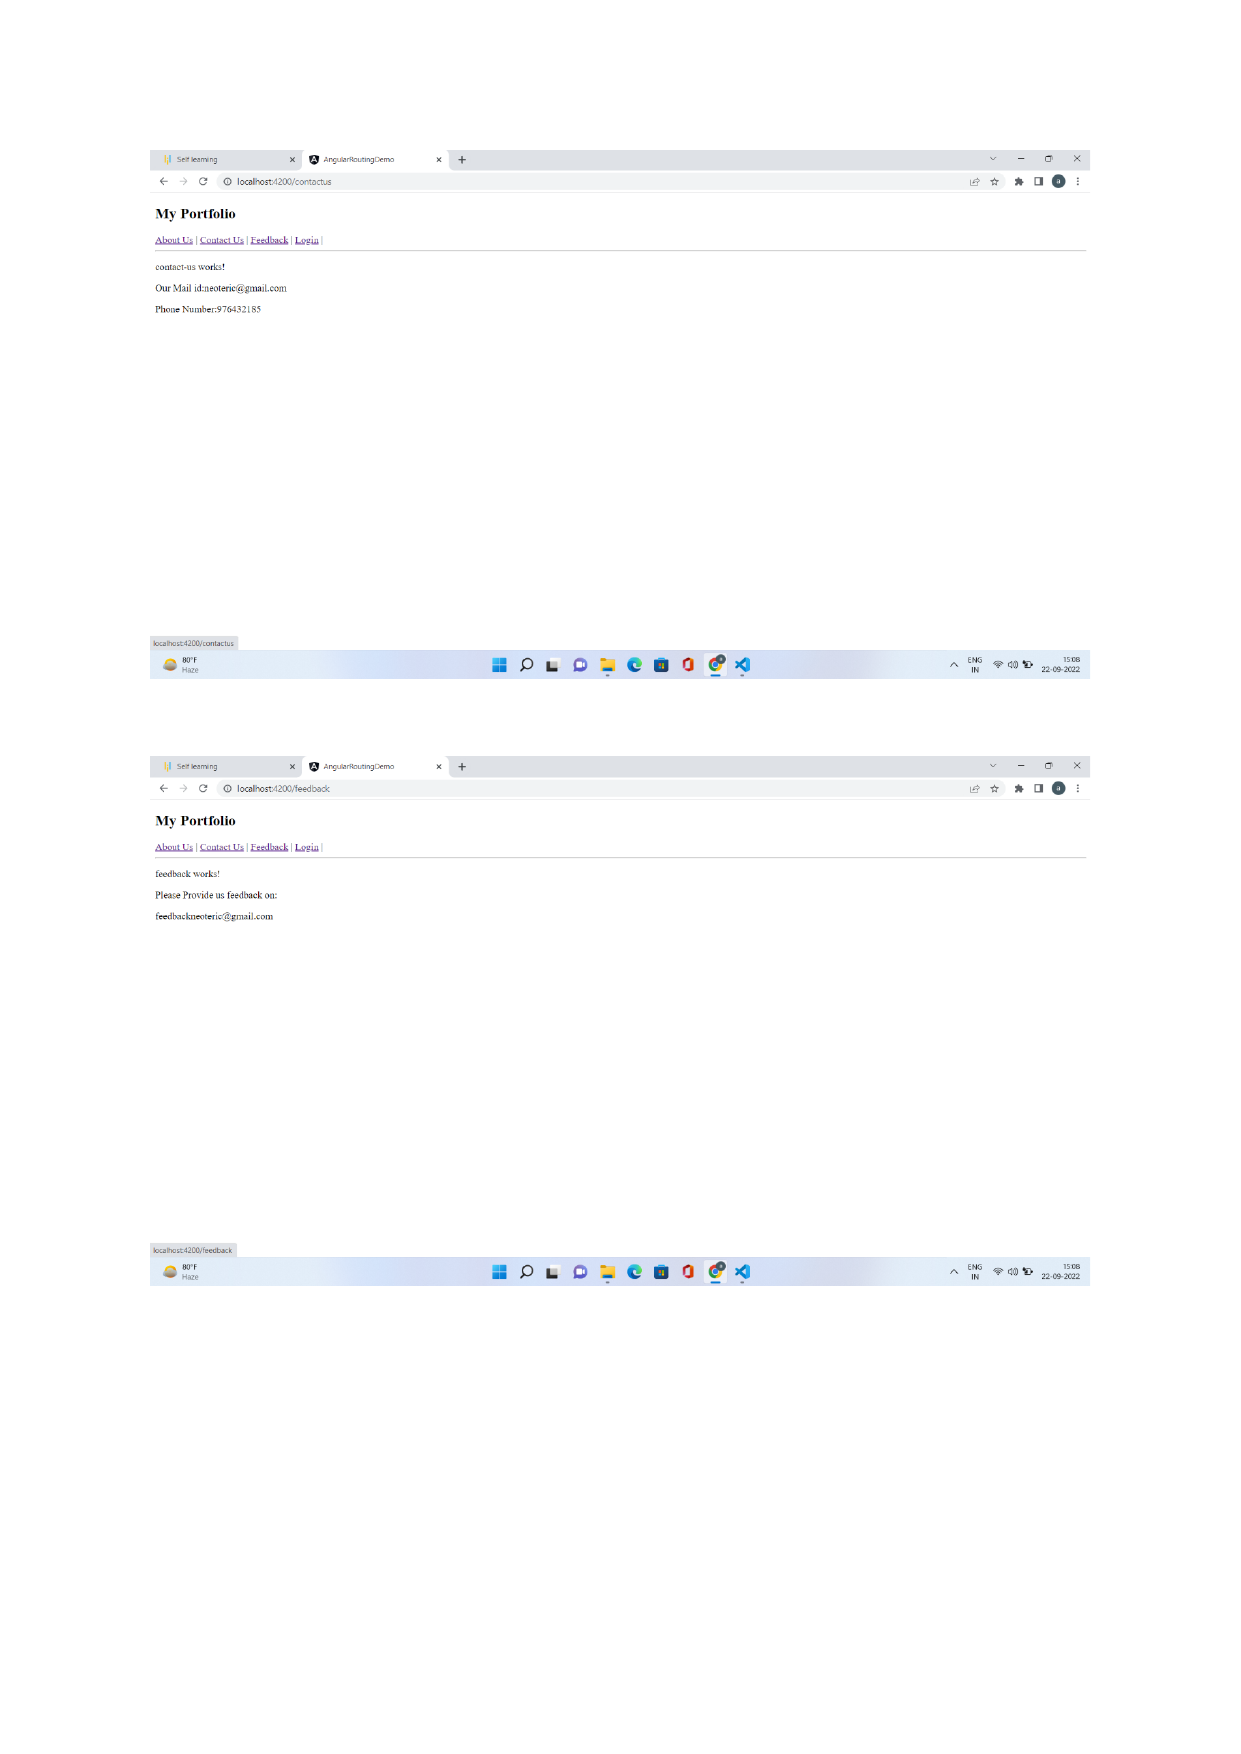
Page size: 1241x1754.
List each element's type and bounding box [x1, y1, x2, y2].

picture [150, 150, 1091, 679]
picture [150, 756, 1091, 1286]
